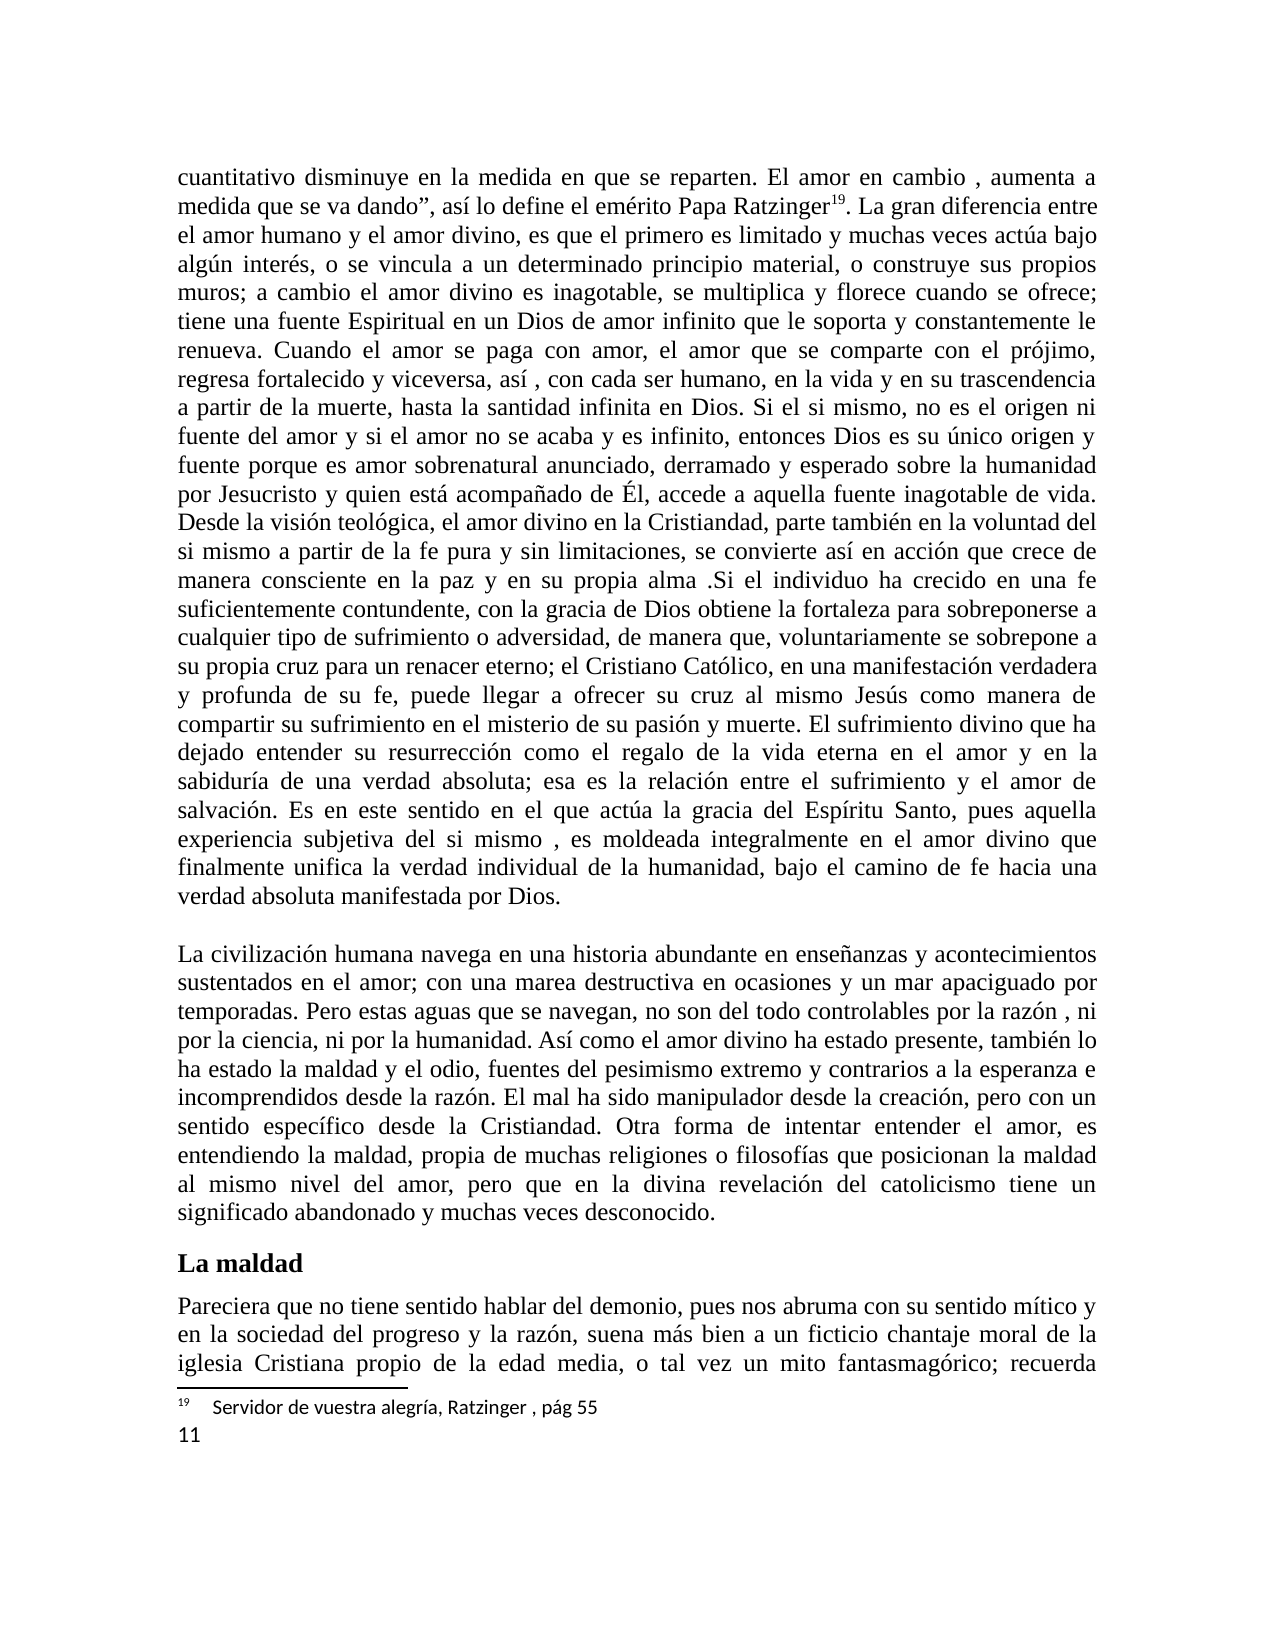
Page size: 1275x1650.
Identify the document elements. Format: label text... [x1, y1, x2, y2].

text La civilización humana navega en una historia abundante en enseñanzas y acontecimientos sustentados en el amor; con una marea destructiva en ocasiones y un mar apaciguado por temporadas. Pero estas aguas que se navegan, no son del todo controlables por la razón , ni por la ciencia, ni por la humanidad. Así como el amor divino ha estado presente, también lo ha estado la maldad y el odio, fuentes del pesimismo extremo y contrarios a la esperanza e incomprendidos desde la razón. El mal ha sido manipulador desde la creación, pero con un sentido específico desde la Cristiandad. Otra forma de intentar entender el amor, es entendiendo la maldad, propia de muchas religiones o filosofías que posicionan la maldad al mismo nivel del amor, pero que en la divina revelación del catolicismo tiene un significado abandonado y muchas veces desconocido. [177, 939, 1098, 1226]
subtitle La maldad [177, 1247, 1098, 1278]
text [177, 1291, 1098, 1377]
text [177, 162, 1098, 910]
